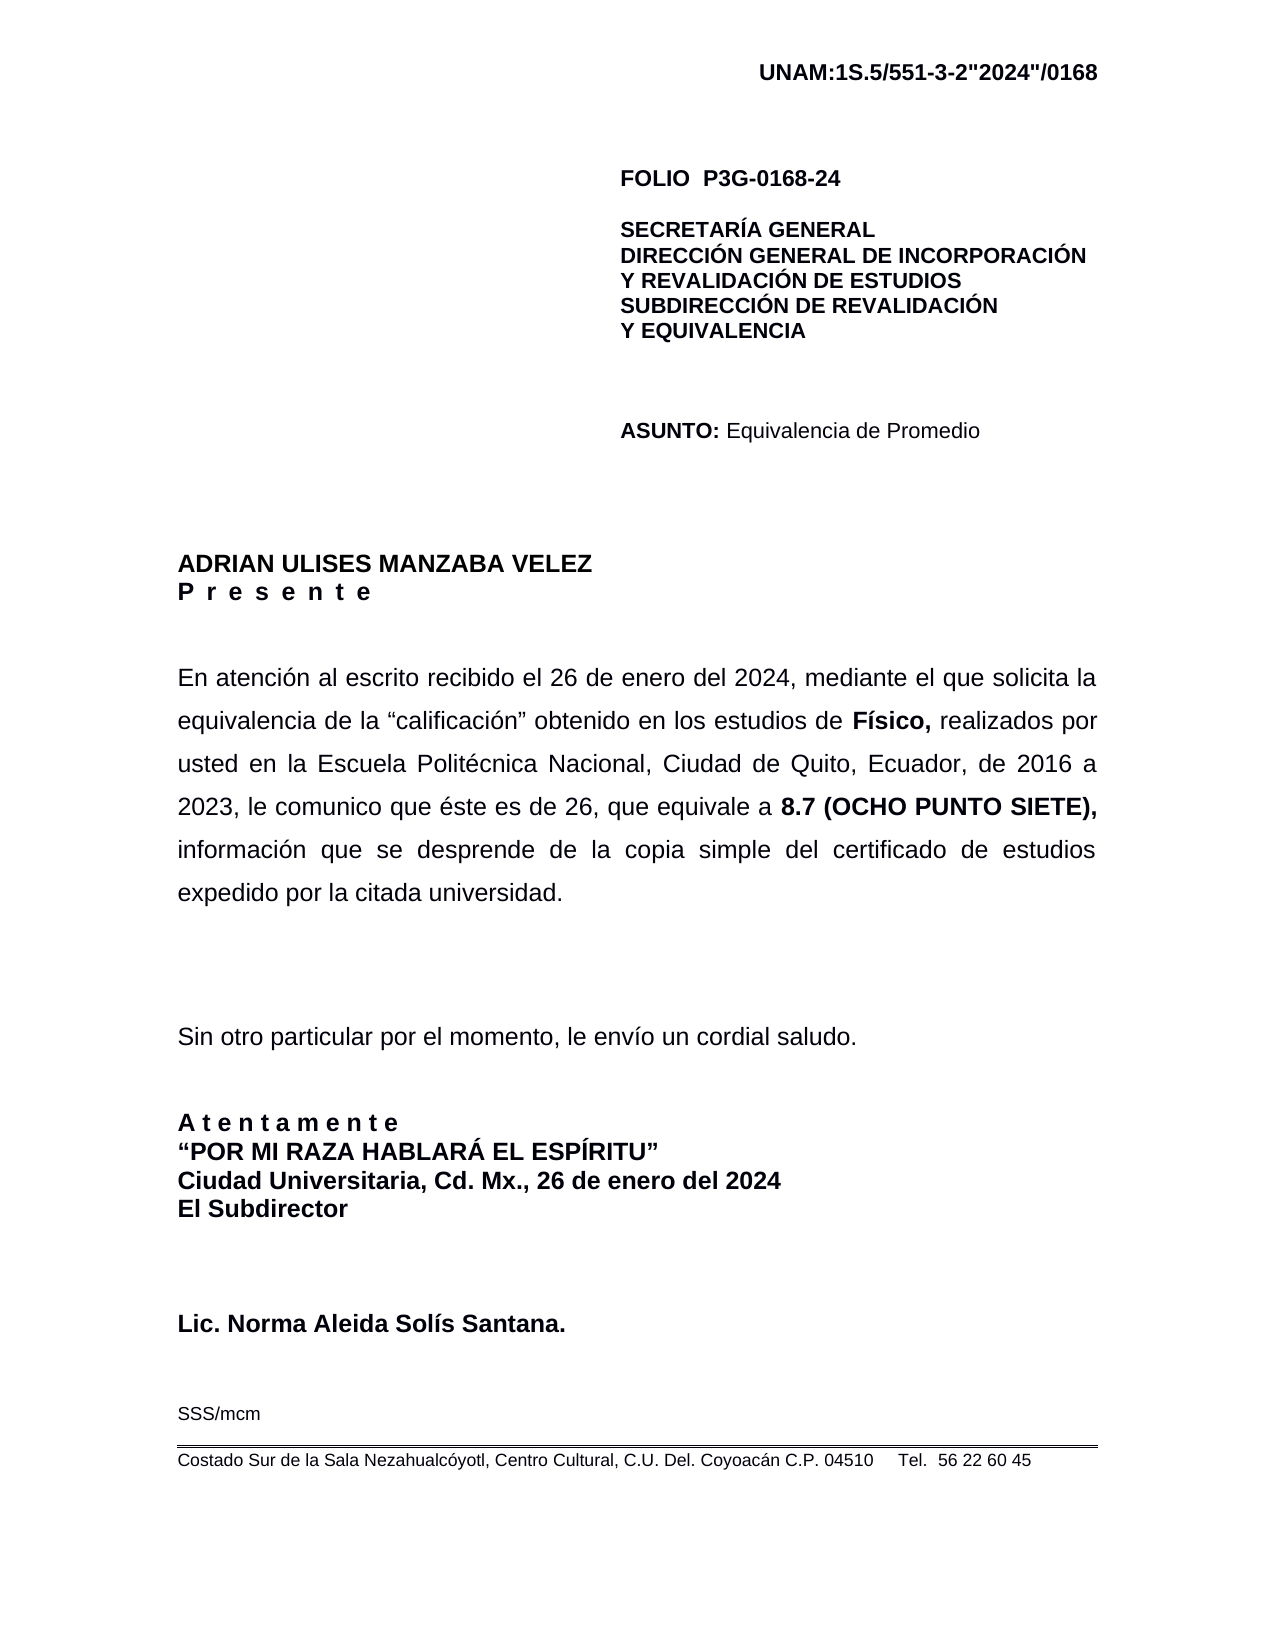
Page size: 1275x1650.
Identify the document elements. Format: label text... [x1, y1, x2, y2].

text Y REVALIDACIÓN DE ESTUDIOS [620, 268, 1098, 293]
subtitle El Subdirector [177, 1194, 1093, 1223]
text En atención al escrito recibido el 26 de enero del 2024, mediante el que solicita la equivalencia de la “calificación” obtenido en los estudios de Físico, realizados por usted en la Escuela Politécnica Nacional, Ciudad de Quito, Ecuador, de 2016 a 2023, le comunico que éste es de 26, que equivale a 8.7 (OCHO PUNTO SIETE), información que se desprende de la copia simple del certificado de estudios expedido por la citada universidad. [177, 662, 1098, 907]
text SSS/mcm [177, 1403, 1098, 1424]
text UNAM:1S.5/551-3-2"2024"/0168 [646, 59, 1098, 86]
text ADRIAN ULISES MANZABA VELEZ [177, 549, 1098, 577]
text “POR MI RAZA HABLARÁ EL ESPÍRITU” [177, 1137, 1093, 1166]
text SECRETARÍA GENERAL [620, 217, 1098, 242]
text Y EQUIVALENCIA [620, 318, 1098, 343]
text Presente [177, 577, 1098, 606]
text Lic. Norma Aleida Solís Santana. [177, 1309, 1098, 1338]
subtitle A t e n t a m e n t e [177, 1108, 1093, 1137]
text DIRECCIÓN GENERAL DE INCORPORACIÓN [620, 242, 1098, 268]
text Ciudad Universitaria, Cd. Mx., 26 de enero del 2024 [177, 1166, 1093, 1194]
text ASUNTO: Equivalencia de Promedio [620, 418, 1098, 443]
text FOLIO P3G-0168-24 [620, 164, 1098, 191]
text Sin otro particular por el momento, le envío un cordial saludo. [177, 1022, 1092, 1051]
text SUBDIRECCIÓN DE REVALIDACIÓN [620, 293, 1098, 318]
text Costado Sur de la Sala Nezahualcóyotl, Centro Cultural, C.U. Del. Coyoacán C.P. 04510 Tel. 56 22 60 45 [177, 1448, 1098, 1470]
